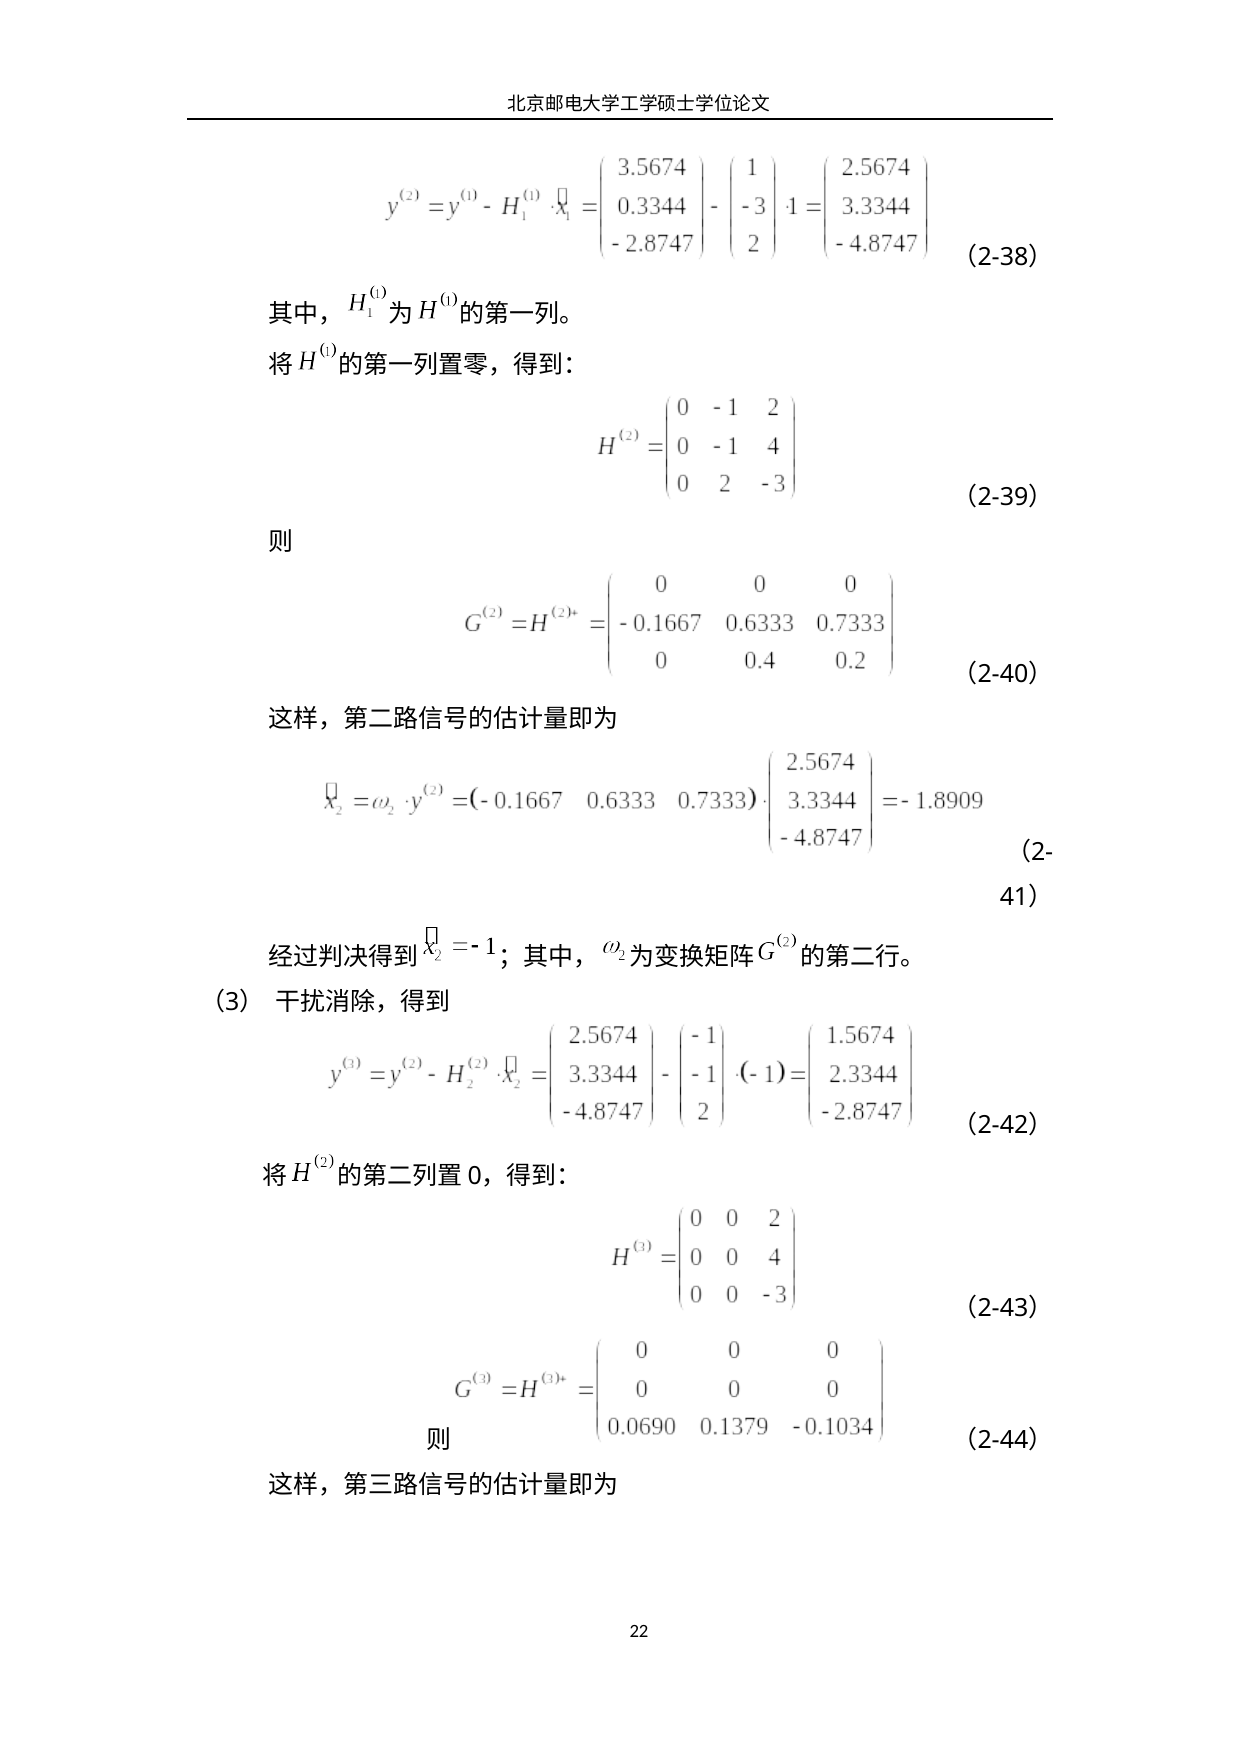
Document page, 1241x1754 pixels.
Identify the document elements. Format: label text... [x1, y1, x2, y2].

text 这样，第二路信号的估计量即为 [218, 699, 1053, 735]
list 将的第二列置0，得到： [262, 1150, 1053, 1192]
text 这样，第三路信号的估计量即为 [218, 1464, 1053, 1501]
list （2-42） [262, 1018, 1053, 1141]
text （2-41） [218, 744, 1053, 912]
text 其中，为的第一列。 [218, 282, 1053, 330]
text （2-40） [218, 567, 1053, 690]
list 干扰消除，得到 [200, 982, 1053, 1018]
text 则 [218, 522, 1053, 558]
list （2-43） [262, 1201, 1053, 1323]
text （2-39） [218, 390, 1053, 513]
text 经过判决得到；其中，为变换矩阵的第二行。 [218, 922, 1053, 973]
text （2-38） [218, 150, 1053, 273]
list 则 （2-44） [262, 1333, 1053, 1456]
text 将的第一列置零，得到： [218, 339, 1053, 381]
